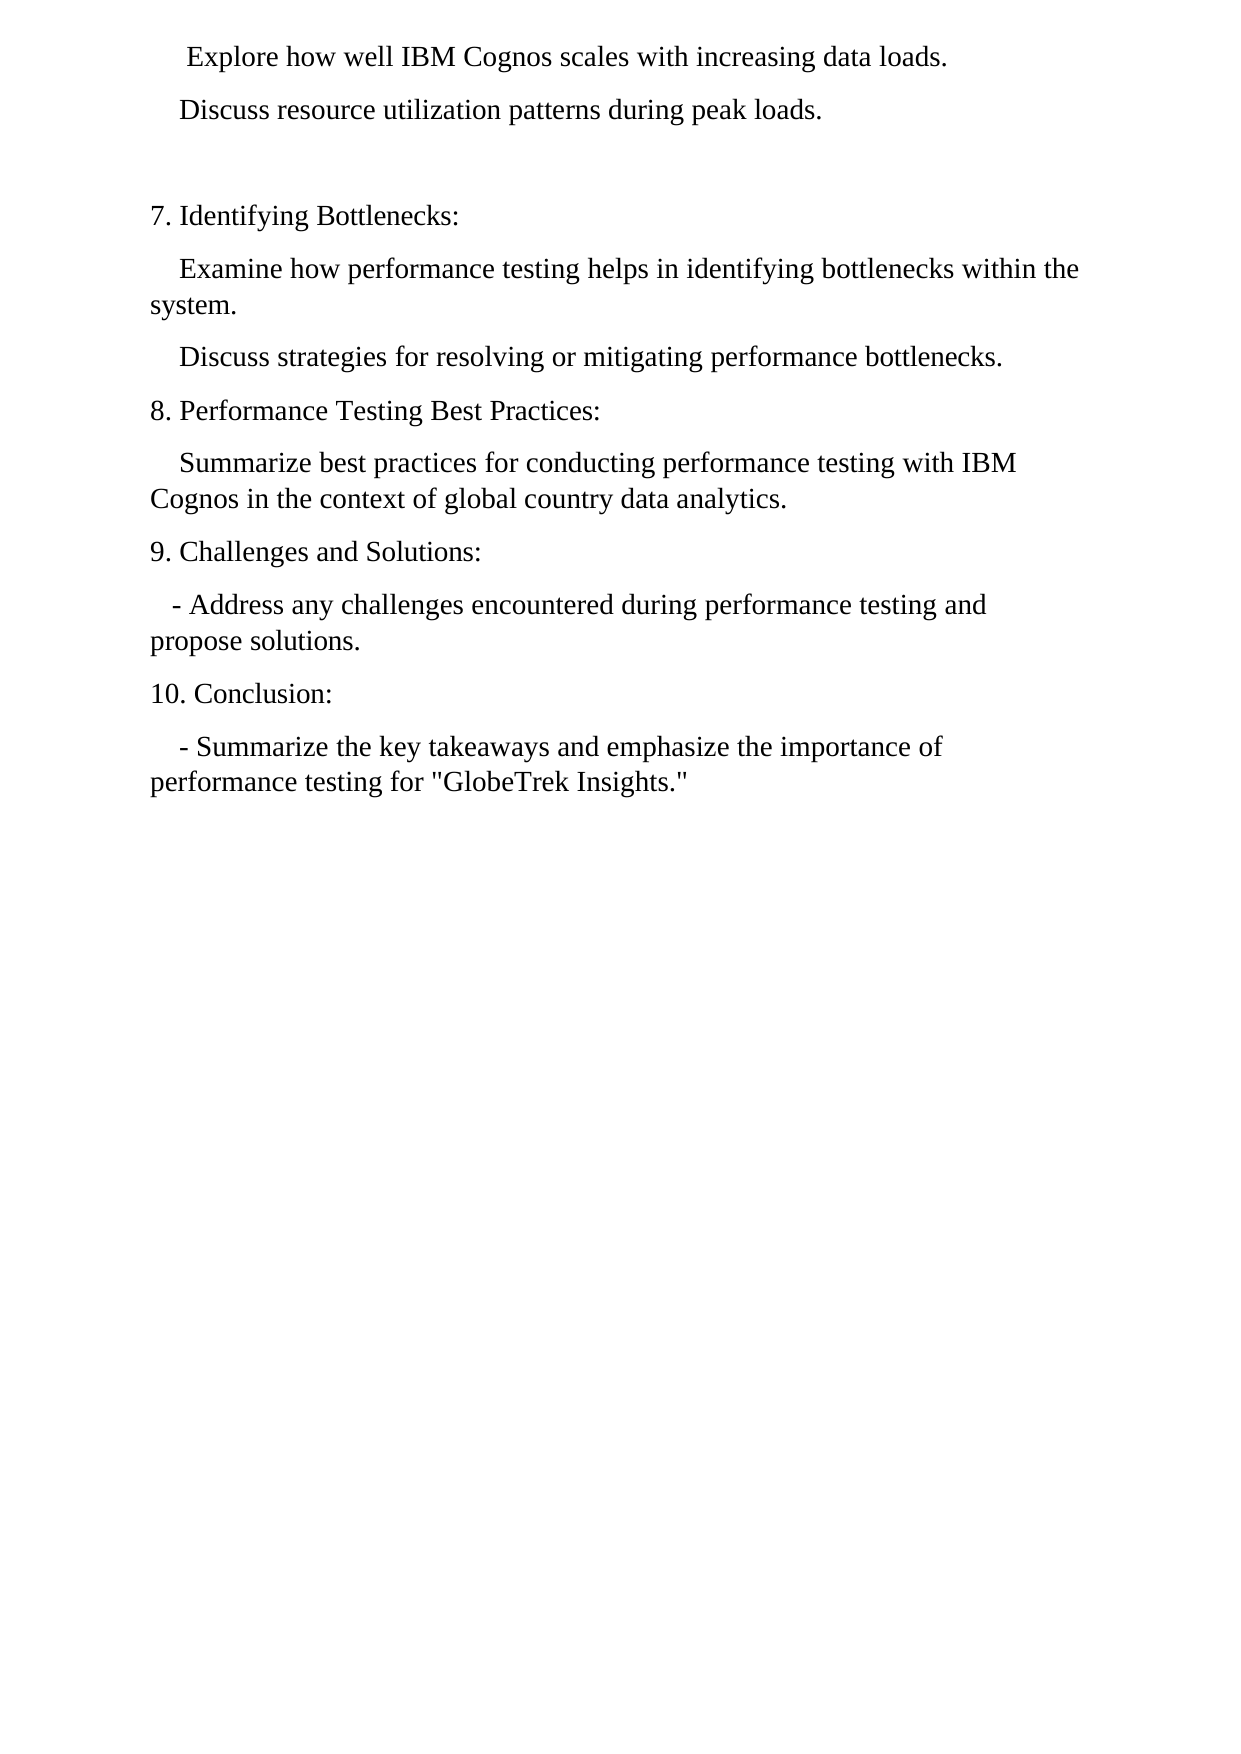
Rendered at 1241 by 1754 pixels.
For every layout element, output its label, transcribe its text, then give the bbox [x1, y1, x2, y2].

text Discuss strategies for resolving or mitigating performance bottlenecks. [179, 339, 1144, 373]
text Explore how well IBM Cognos scales with increasing data loads. Discuss resource utilization patterns during peak loads. [179, 39, 948, 126]
list Conclusion: [150, 676, 1144, 709]
text Examine how performance testing helps in identifying bottlenecks within the system. [150, 251, 1144, 320]
list Summarize the key takeaways and emphasize the importance of performance testing for "GlobeTrek Insights." [150, 729, 943, 798]
list Address any challenges encountered during performance testing and propose solutions. [150, 587, 1086, 657]
text Summarize best practices for conducting performance testing with IBM Cognos in the context of global country data analytics. [150, 445, 1091, 515]
list Identifying Bottlenecks: [150, 198, 1144, 231]
list Performance Testing Best Practices: [150, 393, 1144, 426]
list Challenges and Solutions: [150, 534, 1144, 568]
